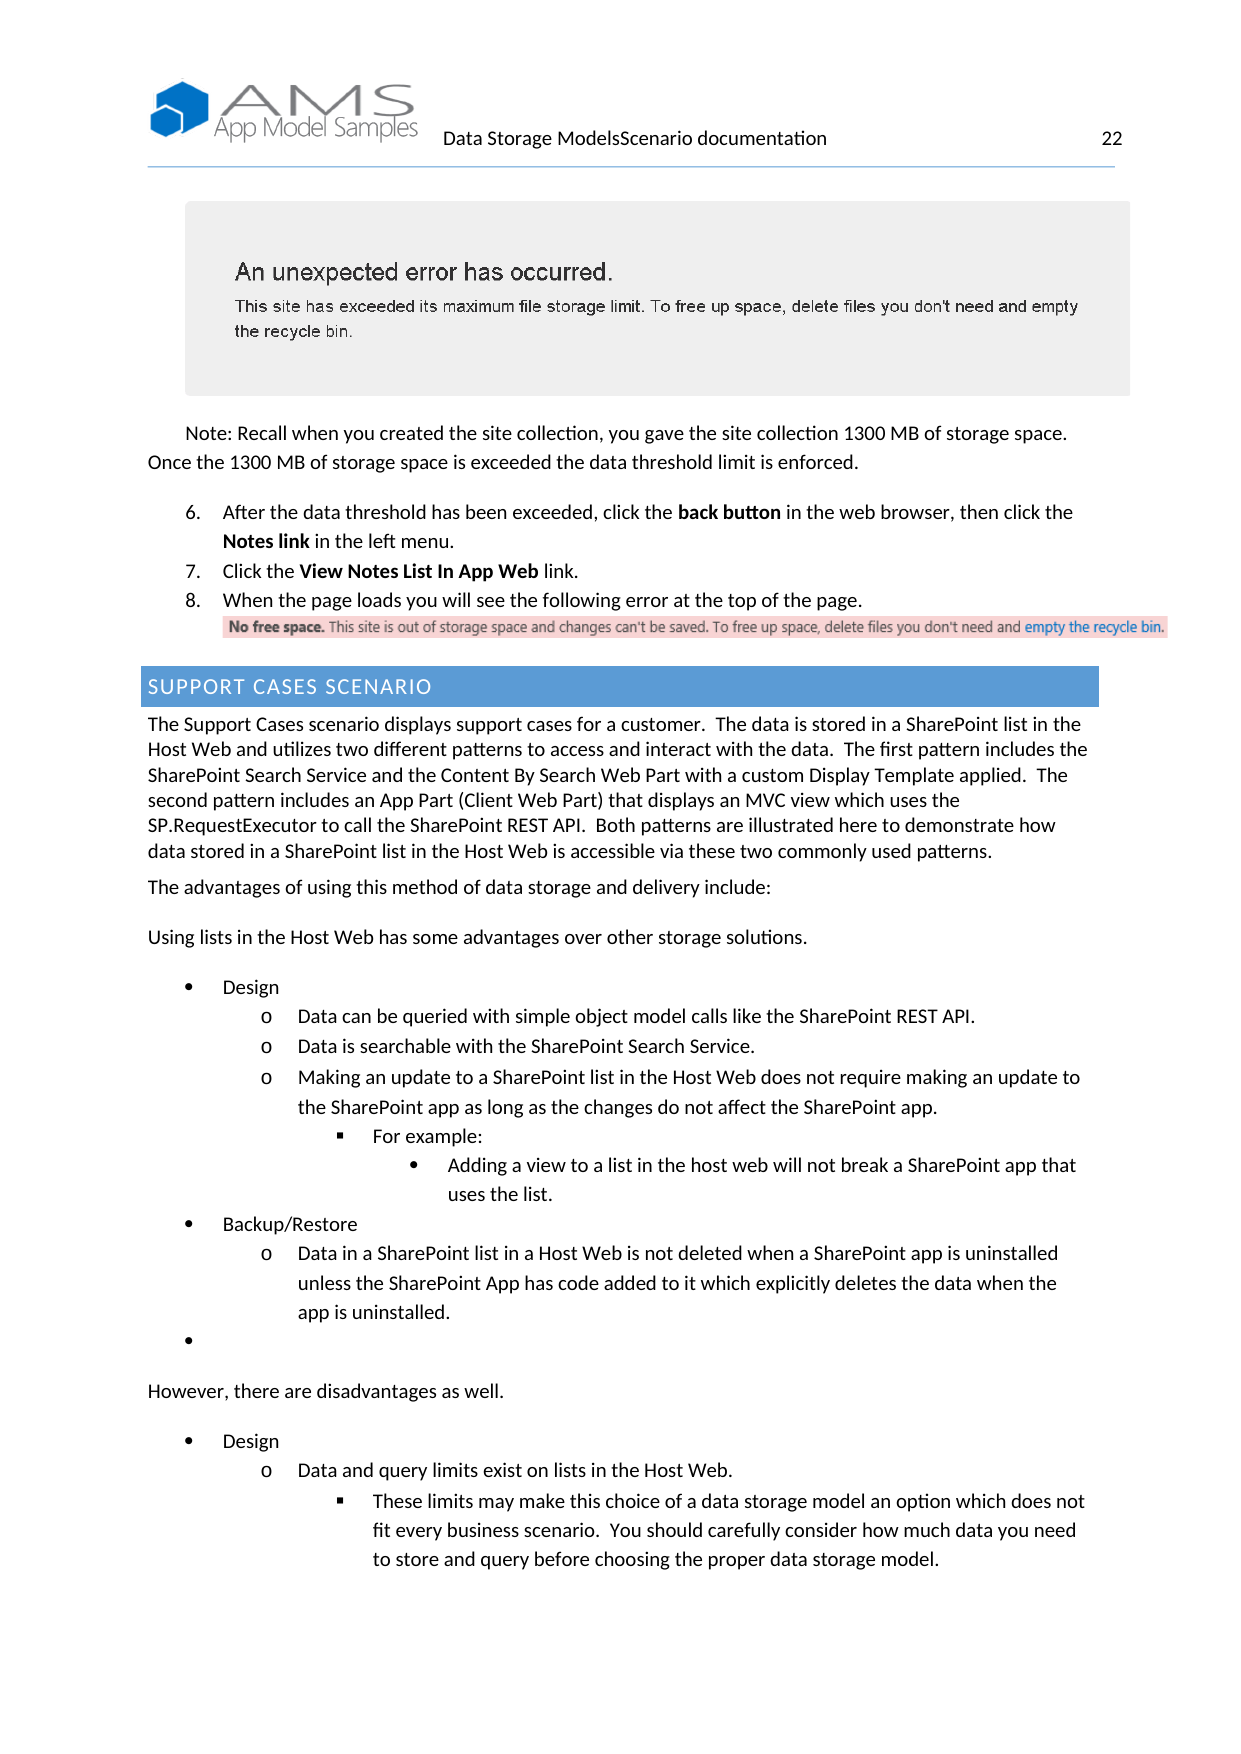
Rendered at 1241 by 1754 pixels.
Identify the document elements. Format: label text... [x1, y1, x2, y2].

list Data is searchable with the SharePoint Search Service. [260, 1033, 1093, 1060]
text The Support Cases scenario displays support cases for a customer. The data is stored in a SharePoint list in the Host Web and utilizes two different patterns to access and interact with the data. The first pattern includes the SharePoint Search Service and the Content By Search Web Part with a custom Display Template applied. The second pattern includes an App Part (Client Web Part) that displays an MVC view which uses the SP.RequestExecutor to call the SharePoint REST API. Both patterns are illustrated here to demonstrate how data stored in a SharePoint list in the Host Web is accessible via these two commonly used patterns. [148, 711, 1093, 863]
picture [147, 73, 422, 146]
list Design [185, 1428, 1093, 1454]
subtitle Support Cases Scenario [148, 673, 1093, 701]
text The advantages of using this method of data storage and delivery include: [148, 874, 1093, 899]
text Note: Recall when you created the site collection, you gave the site collection 1300 MB of storage space. Once the 1300 MB of storage space is exceeded the data threshold limit is enforced. [148, 420, 1093, 475]
picture [222, 616, 1168, 638]
list Data and query limits exist on lists in the Host Web. [260, 1458, 1093, 1484]
list Making an update to a SharePoint list in the Host Web does not require making an update to the SharePoint app as long as the changes do not affect the SharePoint app. [260, 1064, 1093, 1119]
picture [185, 201, 1130, 396]
list For example: [335, 1123, 1093, 1149]
list Adding a view to a list in the host web will not break a SharePoint app that uses the list. [410, 1152, 1093, 1207]
list Click the View Notes List In App Web link. [185, 558, 1093, 583]
list Backup/Restore [185, 1211, 1093, 1236]
list Data in a SharePoint list in a Host Web is not deleted when a SharePoint app is uninstalled unless the SharePoint App has code added to it which explicitly deletes the data when the app is uninstalled. [260, 1240, 1093, 1325]
text However, there are disadvantages as well. [148, 1378, 1093, 1404]
list Design [185, 974, 1093, 999]
list These limits may make this choice of a data storage model an option which does not fit every business scenario. You should carefully consider how much data you need to store and query before choosing the proper data storage model. [335, 1488, 1093, 1572]
list After the data threshold has been exceeded, click the back button in the web browser, then click the Notes link in the left menu. [185, 499, 1093, 554]
text Using lists in the Host Web has some advantages over other storage solutions. [148, 924, 1093, 949]
list Data can be queried with simple object model calls like the SharePoint REST API. [260, 1003, 1093, 1029]
